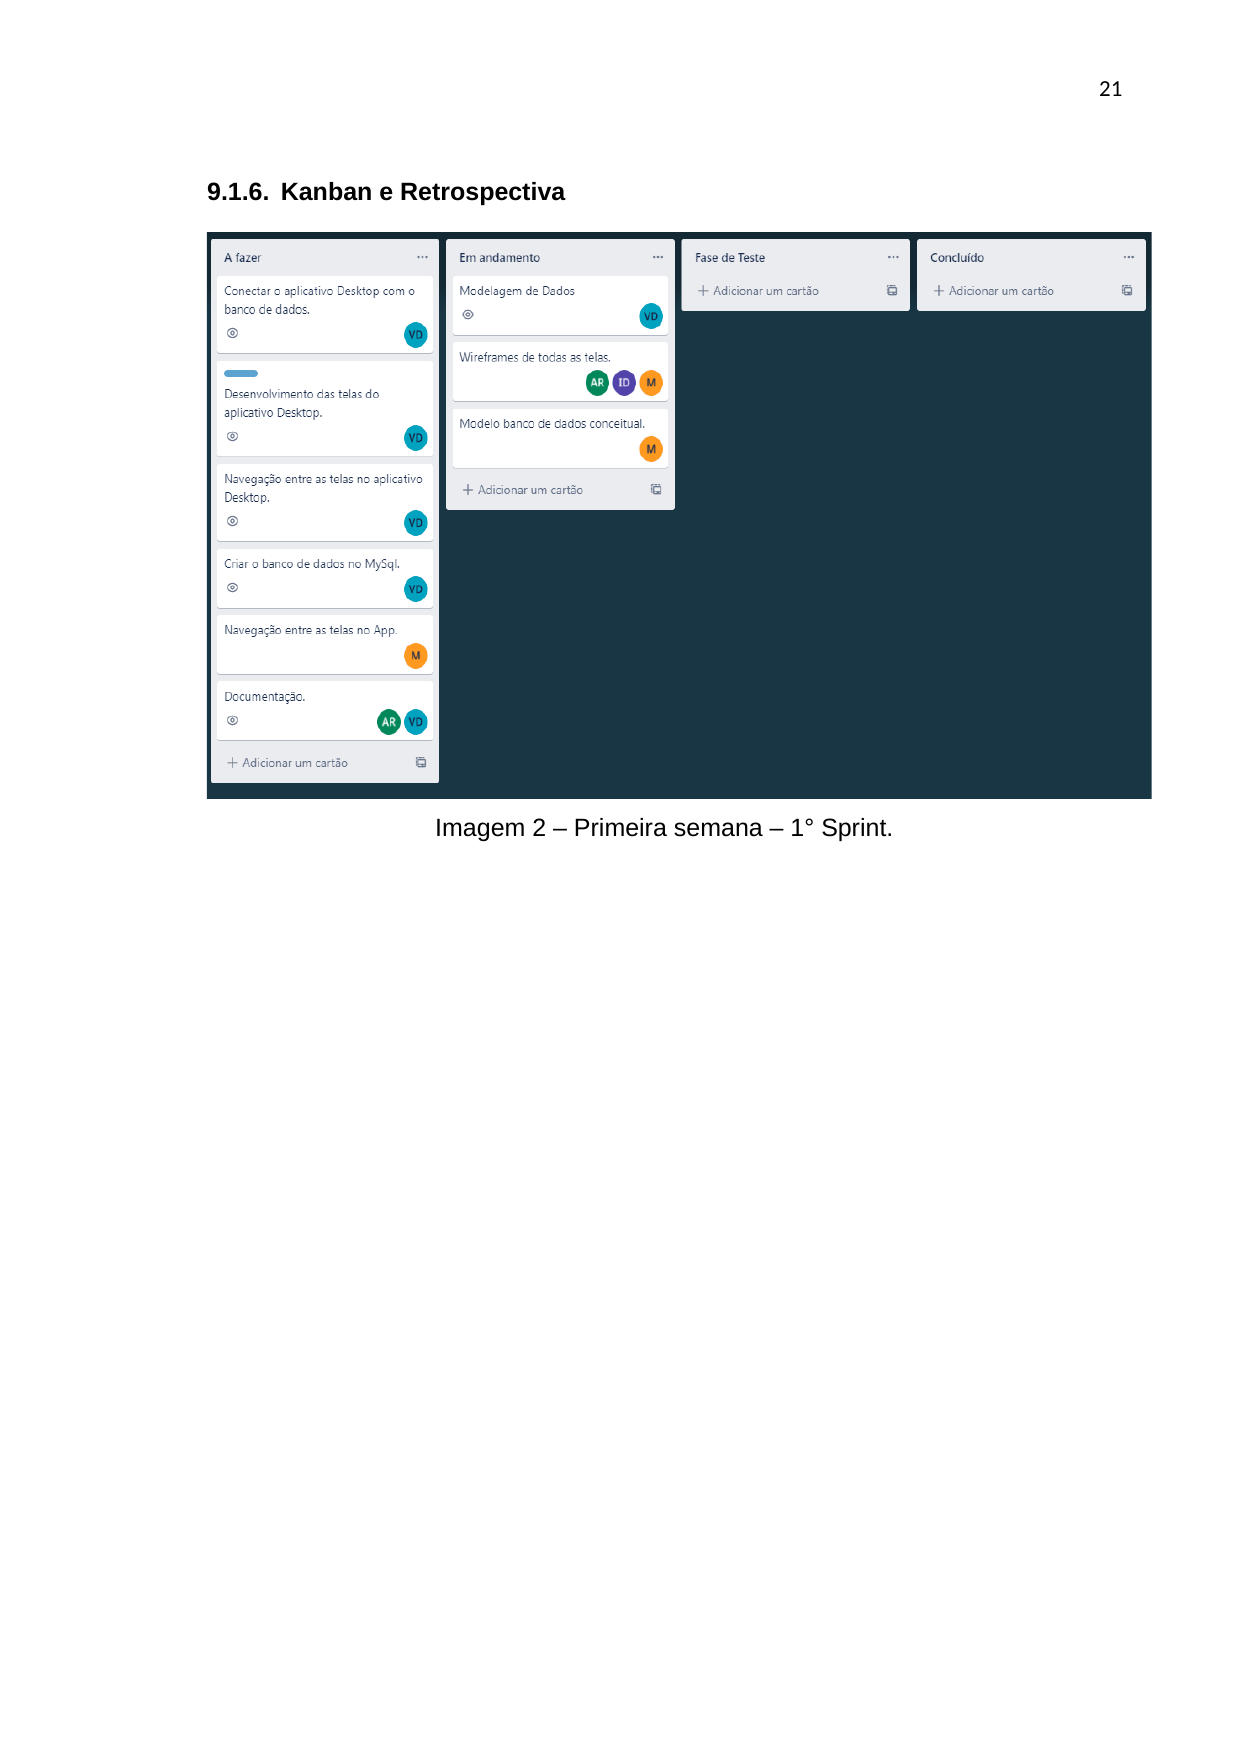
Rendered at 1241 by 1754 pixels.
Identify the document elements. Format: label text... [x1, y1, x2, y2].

picture [206, 232, 1152, 799]
text Imagem 2 – Primeira semana – 1° Sprint. [207, 813, 1122, 842]
subtitle Kanban e Retrospectiva [207, 177, 1122, 206]
